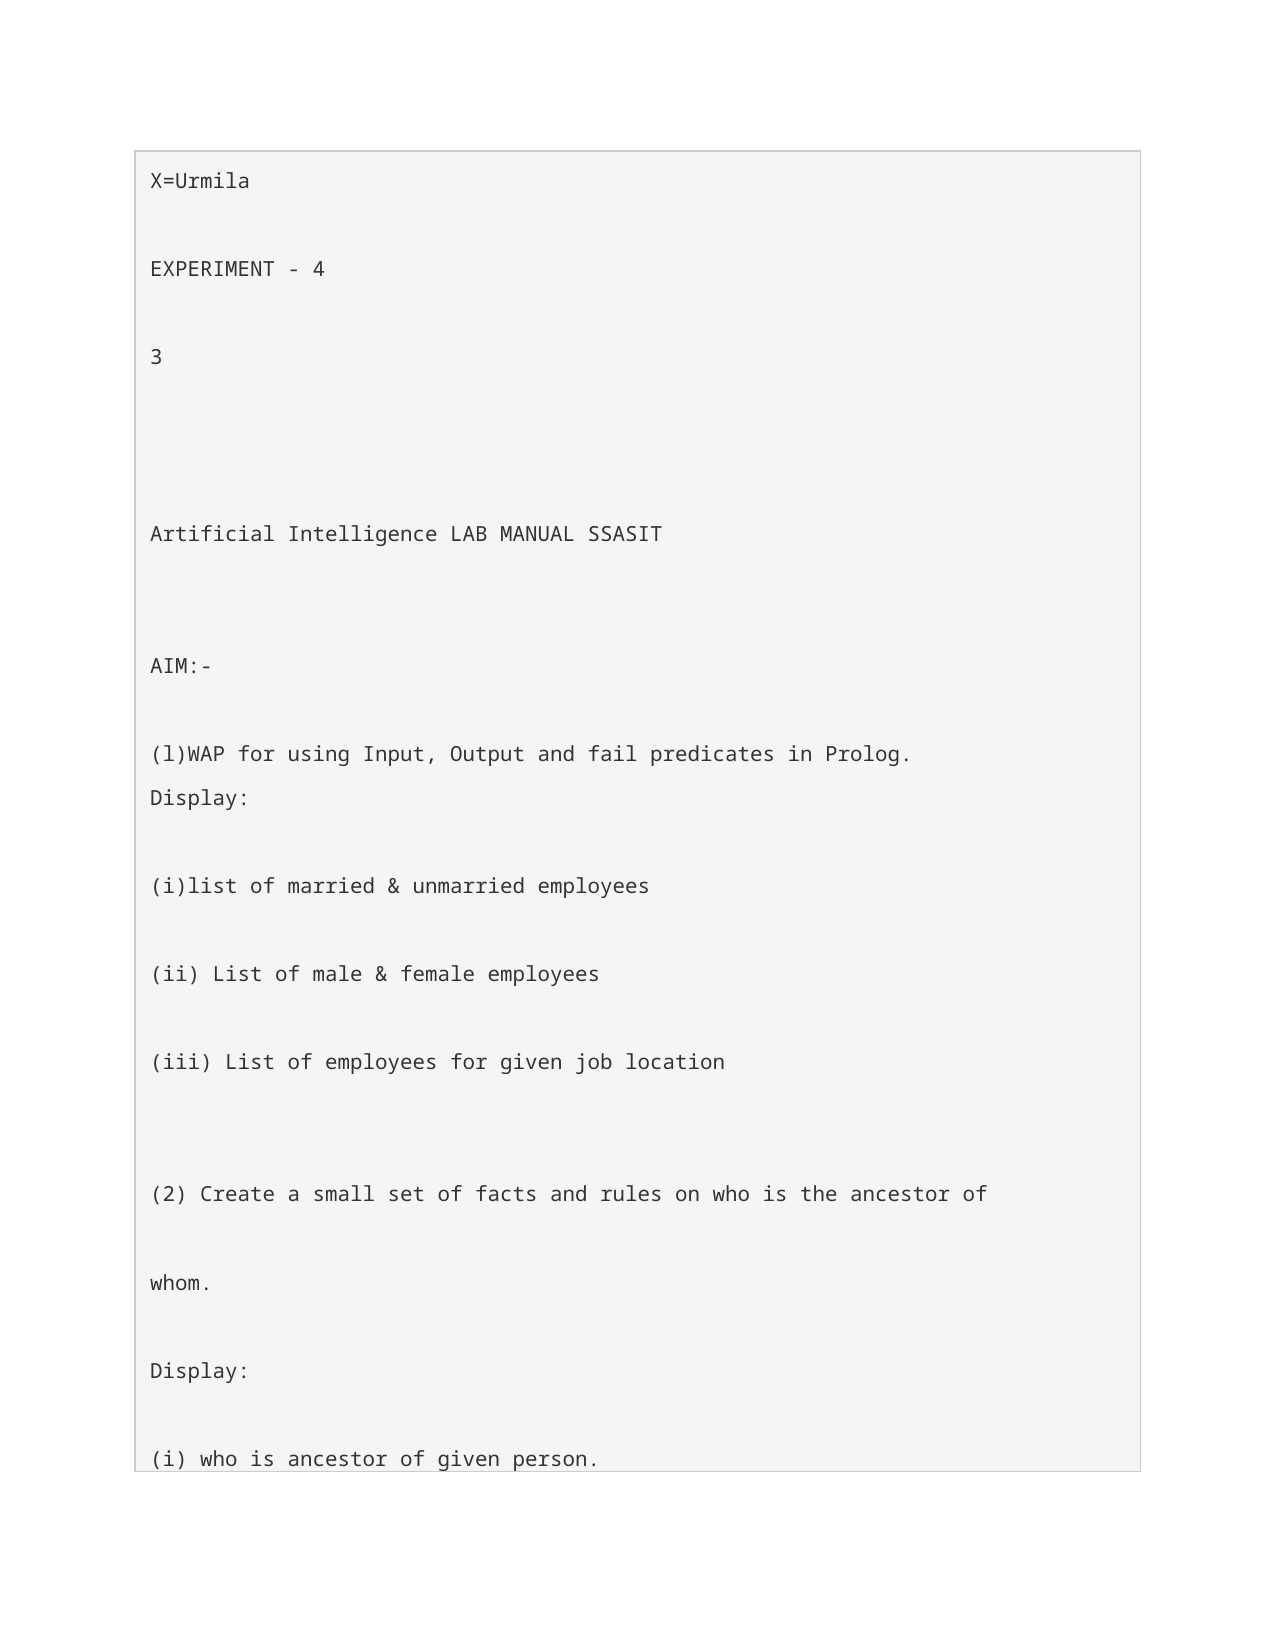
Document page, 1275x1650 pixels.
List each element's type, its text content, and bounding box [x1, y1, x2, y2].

text Display: [136, 767, 1140, 811]
text (i) who is ancestor of given person. [136, 1428, 1140, 1471]
text EXPERIMENT - 4 [136, 238, 1140, 282]
text Artificial Intelligence LAB MANUAL SSASIT [136, 502, 1140, 547]
text Display: [136, 1340, 1140, 1384]
text 3 [136, 326, 1140, 370]
text (iii) List of employees for given job location [136, 1031, 1140, 1075]
text (ii) List of male & female employees [136, 943, 1140, 987]
text whom. [136, 1252, 1140, 1296]
text X=Urmila [136, 152, 1140, 194]
text (l)WAP for using Input, Output and fail predicates in Prolog. [136, 723, 1140, 767]
text (i)list of married & unmarried employees [136, 855, 1140, 899]
text (2) Create a small set of facts and rules on who is the ancestor of [136, 1163, 1140, 1207]
text AIM:- [136, 635, 1140, 679]
